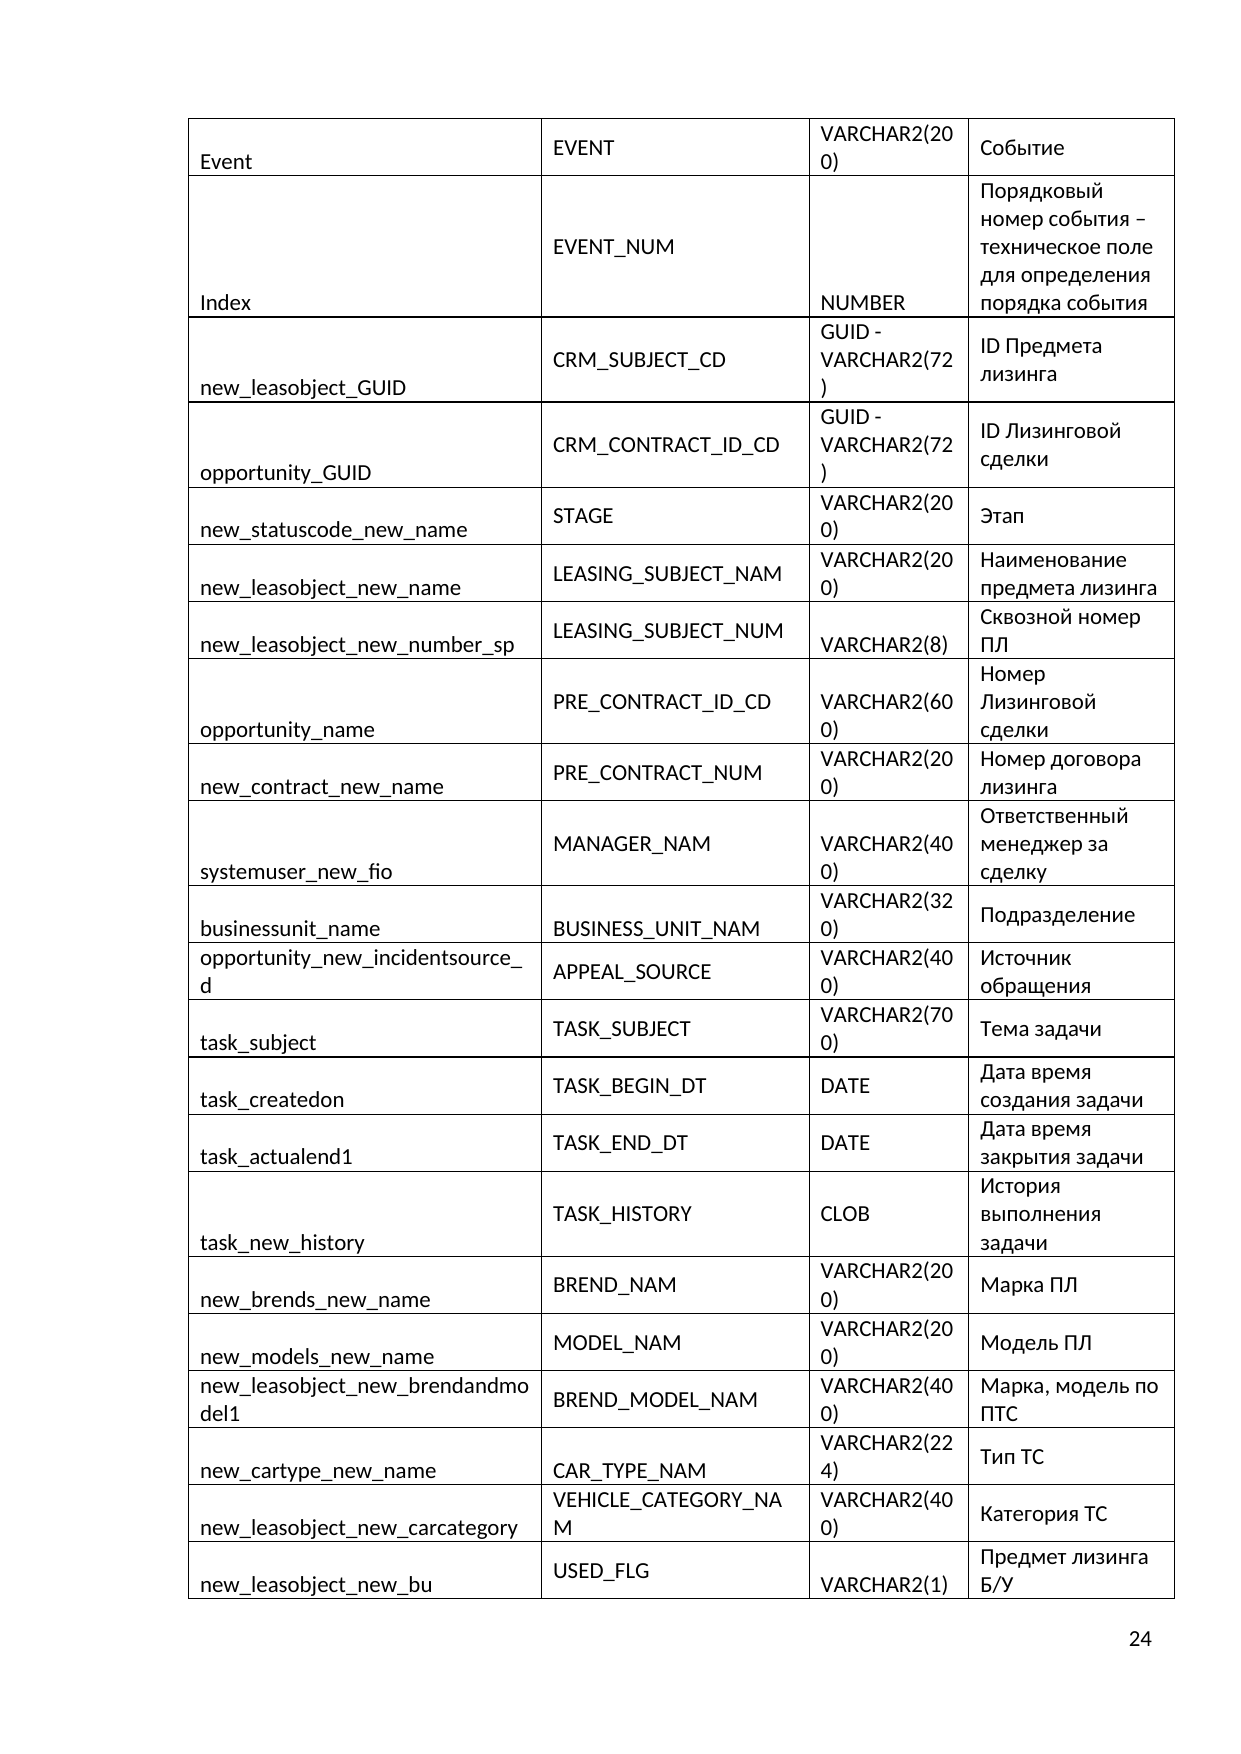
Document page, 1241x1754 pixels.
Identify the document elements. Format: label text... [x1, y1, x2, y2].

table_cell GUID - VARCHAR2(72) [810, 403, 968, 487]
table_cell task_actualend1 [189, 1115, 541, 1171]
table_cell VARCHAR2(200) [810, 744, 968, 800]
table_cell VARCHAR2(8) [810, 602, 968, 658]
table_cell Тема задачи [969, 1000, 1174, 1056]
table_cell VARCHAR2(224) [810, 1428, 968, 1484]
table_cell VARCHAR2(400) [810, 1485, 968, 1541]
table_cell Марка ПЛ [969, 1257, 1174, 1313]
table_cell DATE [810, 1115, 968, 1171]
table_cell TASK_HISTORY [542, 1172, 809, 1256]
table_cell VARCHAR2(400) [810, 1371, 968, 1427]
table_cell task_subject [189, 1000, 541, 1056]
table_cell GUID - VARCHAR2(72) [810, 318, 968, 401]
table_cell TASK_BEGIN_DT [542, 1058, 809, 1113]
table_cell Этап [969, 488, 1174, 544]
table_cell VARCHAR2(700) [810, 1000, 968, 1056]
table_cell PRE_CONTRACT_NUM [542, 744, 809, 800]
table_cell EVENT_NUM [542, 176, 809, 316]
table_cell Модель ПЛ [969, 1314, 1174, 1370]
table_cell businessunit_name [189, 886, 541, 942]
table_cell VARCHAR2(400) [810, 801, 968, 885]
table_cell APPEAL_SOURCE [542, 943, 809, 999]
table_cell Дата время создания задачи [969, 1058, 1174, 1113]
table_cell new_contract_new_name [189, 744, 541, 800]
table_cell task_new_history [189, 1172, 541, 1256]
table_cell new_leasobject_new_number_sp [189, 602, 541, 658]
table_cell CLOB [810, 1172, 968, 1256]
table_cell Наименование предмета лизинга [969, 545, 1174, 601]
table_cell Предмет лизинга Б/У [969, 1542, 1174, 1598]
table_cell BUSINESS_UNIT_NAM [542, 886, 809, 942]
table_cell TASK_END_DT [542, 1115, 809, 1171]
table_cell Сквозной номер ПЛ [969, 602, 1174, 658]
table_cell CRM_SUBJECT_CD [542, 318, 809, 401]
table_cell ID Предмета лизинга [969, 318, 1174, 401]
table_cell new_leasobject_new_bu [189, 1542, 541, 1598]
table_cell CRM_CONTRACT_ID_CD [542, 403, 809, 487]
table_cell Подразделение [969, 886, 1174, 942]
table_cell Марка, модель по ПТС [969, 1371, 1174, 1427]
table_cell MODEL_NAM [542, 1314, 809, 1370]
table_cell LEASING_SUBJECT_NUM [542, 602, 809, 658]
table_cell task_createdon [189, 1058, 541, 1113]
table_cell new_statuscode_new_name [189, 488, 541, 544]
table_cell VARCHAR2(320) [810, 886, 968, 942]
table_cell NUMBER [810, 176, 968, 316]
table_cell PRE_CONTRACT_ID_CD [542, 659, 809, 743]
table_cell new_leasobject_new_brendandmodel1 [189, 1371, 541, 1427]
table_cell new_cartype_new_name [189, 1428, 541, 1484]
table_cell VARCHAR2(400) [810, 943, 968, 999]
table_cell opportunity_new_incidentsource_d [189, 943, 541, 999]
table_cell BREND_MODEL_NAM [542, 1371, 809, 1427]
table_cell TASK_SUBJECT [542, 1000, 809, 1056]
table_cell Дата время закрытия задачи [969, 1115, 1174, 1171]
table_cell Категория ТС [969, 1485, 1174, 1541]
table_cell CAR_TYPE_NAM [542, 1428, 809, 1484]
table_cell VEHICLE_CATEGORY_NAM [542, 1485, 809, 1541]
table_cell Номер договора лизинга [969, 744, 1174, 800]
table_cell MANAGER_NAM [542, 801, 809, 885]
table_cell LEASING_SUBJECT_NAM [542, 545, 809, 601]
table_cell USED_FLG [542, 1542, 809, 1598]
table_cell DATE [810, 1058, 968, 1113]
table_cell Источник обращения [969, 943, 1174, 999]
table_cell Номер Лизинговой сделки [969, 659, 1174, 743]
table_cell new_models_new_name [189, 1314, 541, 1370]
table_cell systemuser_new_fio [189, 801, 541, 885]
table_cell Порядковый номер события – техническое поле для определения порядка события [969, 176, 1174, 316]
table_cell opportunity_GUID [189, 403, 541, 487]
table_cell VARCHAR2(200) [810, 1314, 968, 1370]
table_cell new_leasobject_new_name [189, 545, 541, 601]
table_cell Event [189, 119, 541, 175]
table_cell VARCHAR2(200) [810, 1257, 968, 1313]
table_cell new_brends_new_name [189, 1257, 541, 1313]
table_cell new_leasobject_new_carcategory [189, 1485, 541, 1541]
table_cell История выполнения задачи [969, 1172, 1174, 1256]
table_cell BREND_NAM [542, 1257, 809, 1313]
table_cell ID Лизинговой сделки [969, 403, 1174, 487]
table_cell VARCHAR2(600) [810, 659, 968, 743]
table_cell Событие [969, 119, 1174, 175]
table_cell Тип ТС [969, 1428, 1174, 1484]
table_cell VARCHAR2(200) [810, 488, 968, 544]
table_cell VARCHAR2(200) [810, 119, 968, 175]
table_cell VARCHAR2(1) [810, 1542, 968, 1598]
table_cell new_leasobject_GUID [189, 318, 541, 401]
table_cell STAGE [542, 488, 809, 544]
table_cell VARCHAR2(200) [810, 545, 968, 601]
table_cell Index [189, 176, 541, 316]
table_cell opportunity_name [189, 659, 541, 743]
table_cell Ответственный менеджер за сделку [969, 801, 1174, 885]
table_cell EVENT [542, 119, 809, 175]
